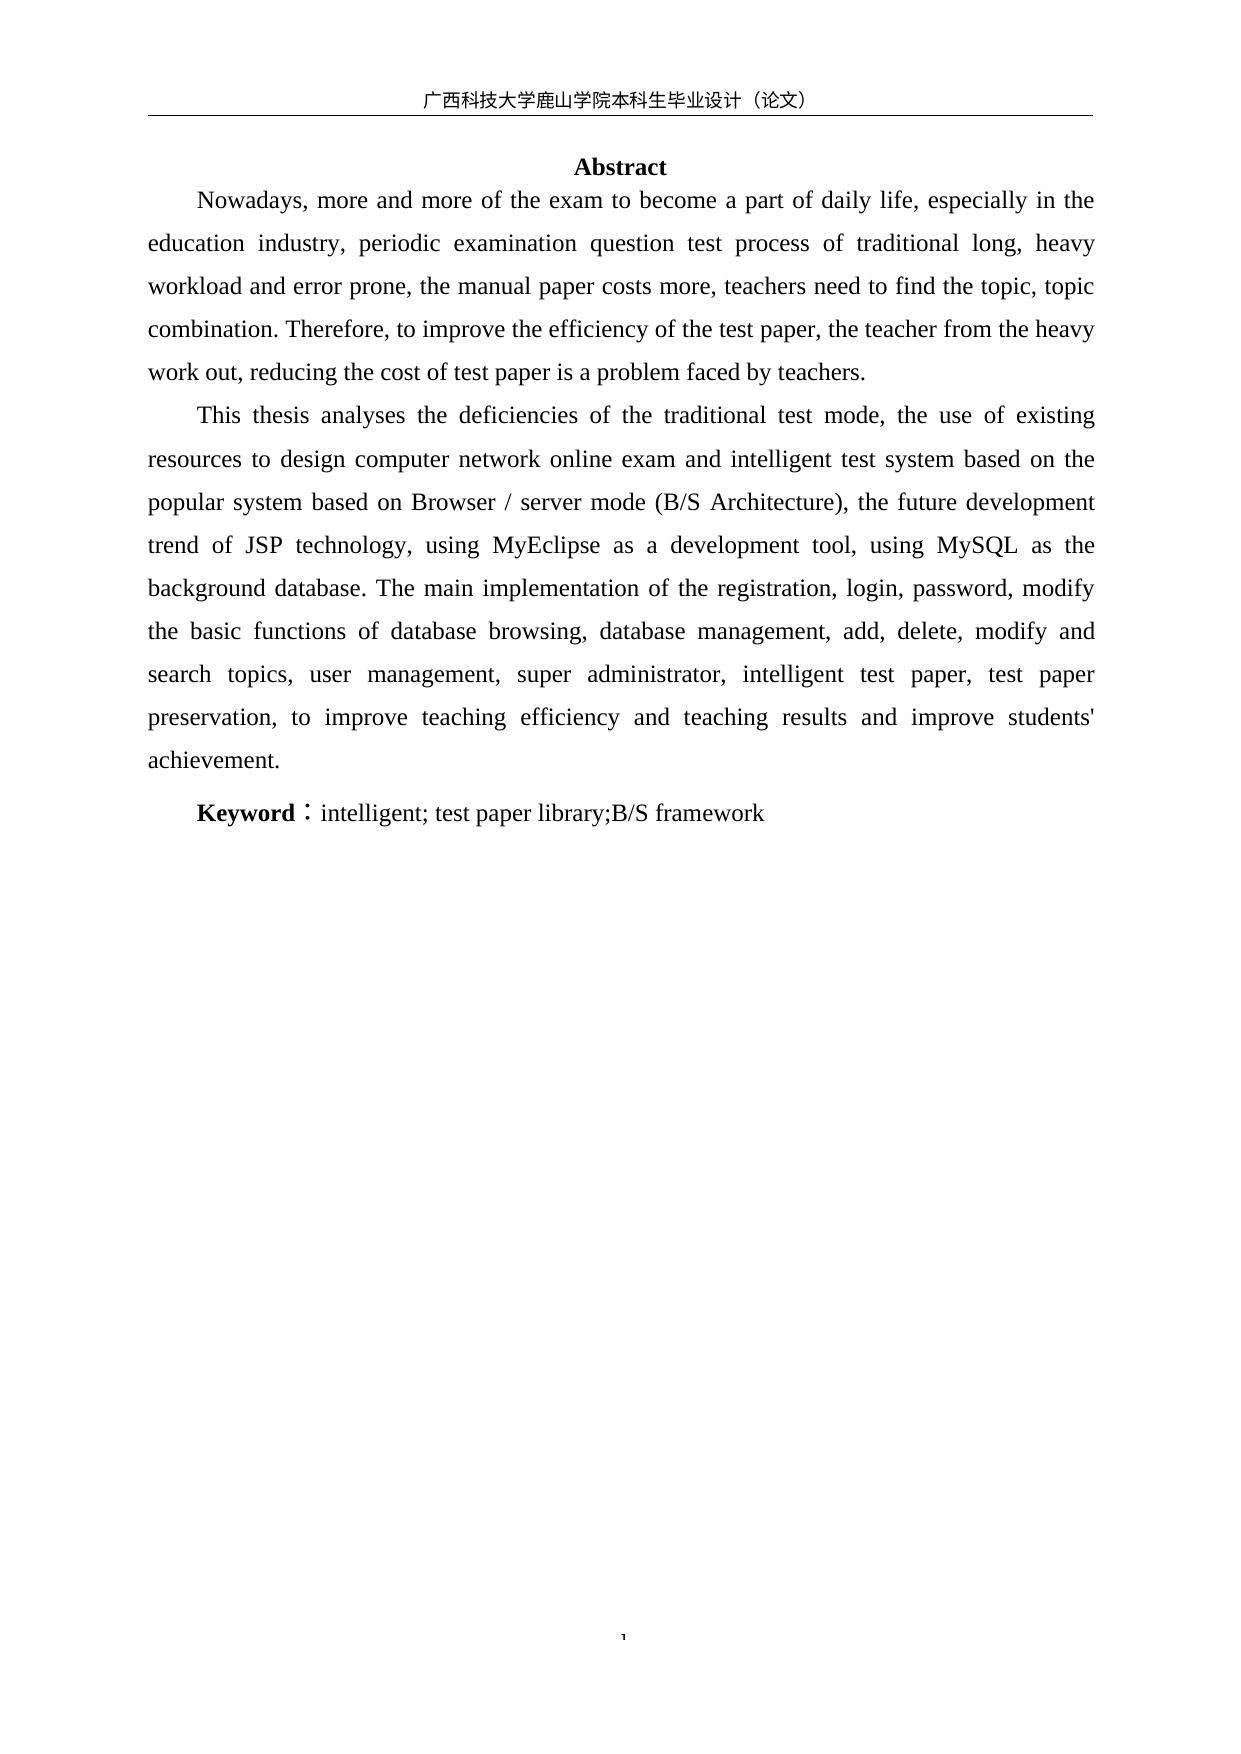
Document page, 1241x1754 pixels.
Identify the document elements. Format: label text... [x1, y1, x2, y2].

text Keyword：intelligent; test paper library;B/S framework [197, 789, 1153, 830]
text This thesis analyses the deficiencies of the traditional test mode, the use of existing resources to design computer network online exam and intelligent test system based on the popular system based on Browser / server mode (B/S Architecture), the future development trend of JSP technology, using MyEclipse as a development tool, using MySQL as the background database. The main implementation of the registration, login, password, modify the basic functions of database browsing, database management, add, delete, modify and search topics, user management, super administrator, intelligent test paper, test paper preservation, to improve teaching efficiency and teaching results and improve students' achievement. [148, 401, 1096, 774]
subtitle Abstract [574, 152, 1153, 181]
text Nowadays, more and more of the exam to become a part of daily life, especially in the education industry, periodic examination question test process of traditional long, heavy workload and error prone, the manual paper costs more, teachers need to find the topic, topic combination. Therefore, to improve the efficiency of the test paper, the teacher from the heavy work out, reducing the cost of test paper is a problem faced by teachers. [148, 185, 1096, 386]
